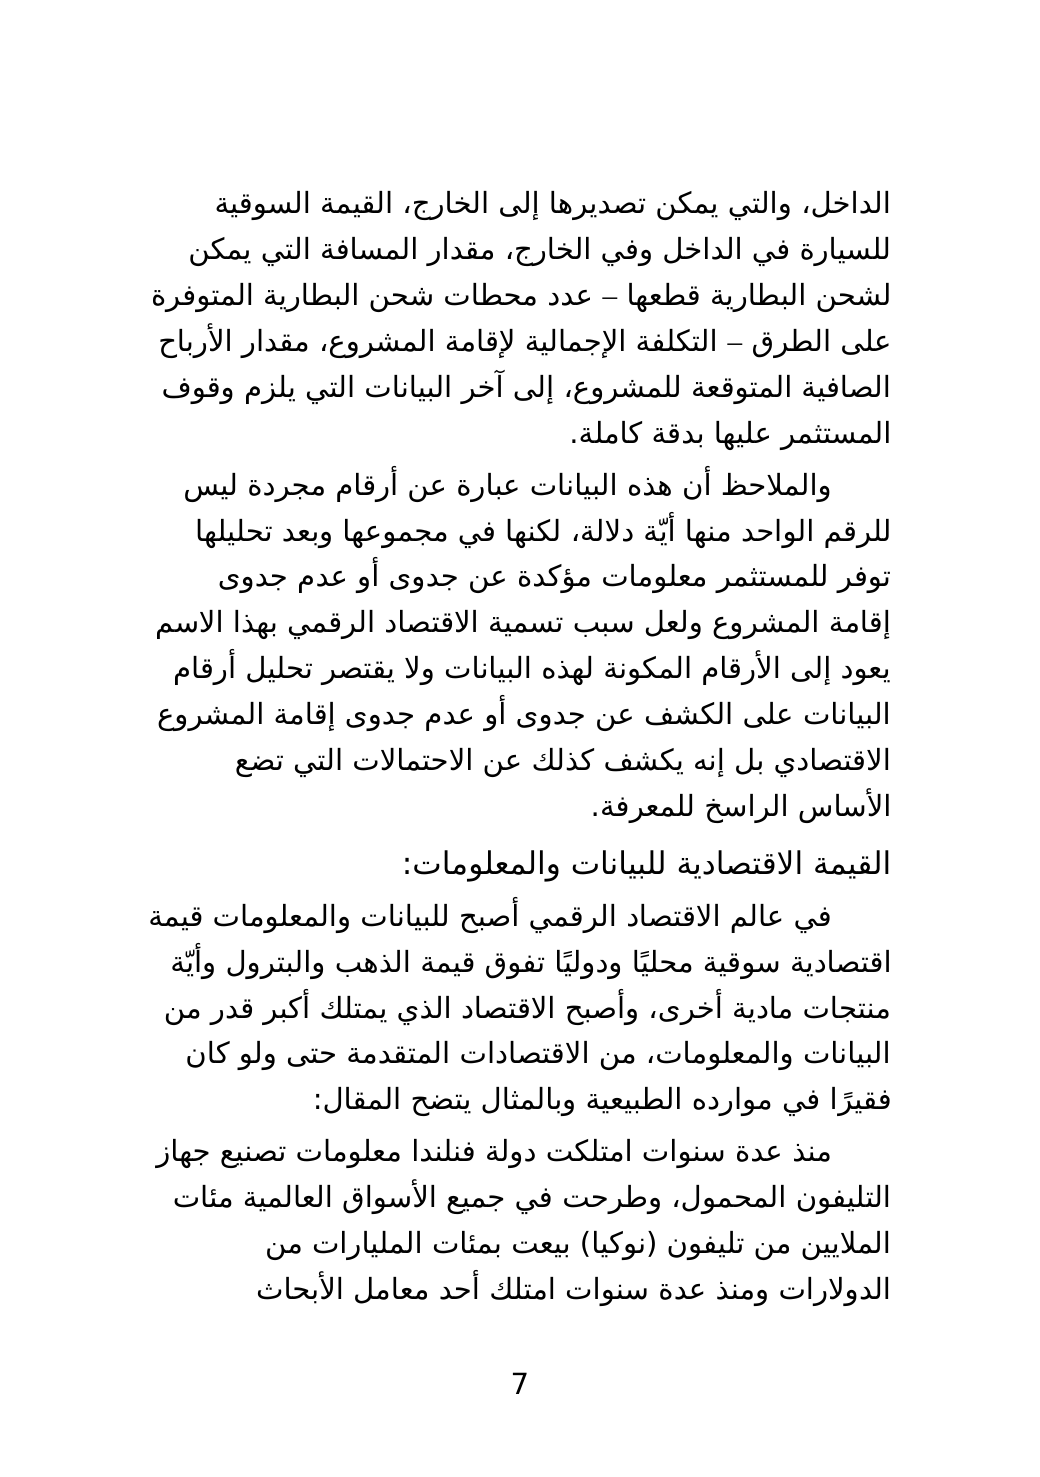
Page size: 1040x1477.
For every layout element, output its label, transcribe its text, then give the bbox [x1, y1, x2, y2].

text والملاحظ أن هذه البيانات عبارة عن أرقام مجردة ليس للرقم الواحد منها أيّة دلالة، لكنها في مجموعها وبعد تحليلها توفر للمستثمر معلومات مؤكدة عن جدوى أو عدم جدوى إقامة المشروع ولعل سبب تسمية الاقتصاد الرقمي بهذا الاسم يعود إلى الأرقام المكونة لهذه البيانات ولا يقتصر تحليل أرقام البيانات على الكشف عن جدوى أو عدم جدوى إقامة المشروع الاقتصادي بل إنه يكشف كذلك عن الاحتمالات التي تضع الأساس الراسخ للمعرفة. [148, 458, 892, 825]
subtitle القيمة الاقتصادية للبيانات والمعلومات: [148, 838, 892, 883]
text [148, 1125, 892, 1308]
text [148, 177, 892, 452]
text في عالم الاقتصاد الرقمي أصبح للبيانات والمعلومات قيمة اقتصادية سوقية محليًا ودوليًا تفوق قيمة الذهب والبترول وأيّة منتجات مادية أخرى، وأصبح الاقتصاد الذي يمتلك أكبر قدر من البيانات والمعلومات، من الاقتصادات المتقدمة حتى ولو كان فقيرًا في موارده الطبيعية وبالمثال يتضح المقال: [148, 890, 892, 1119]
